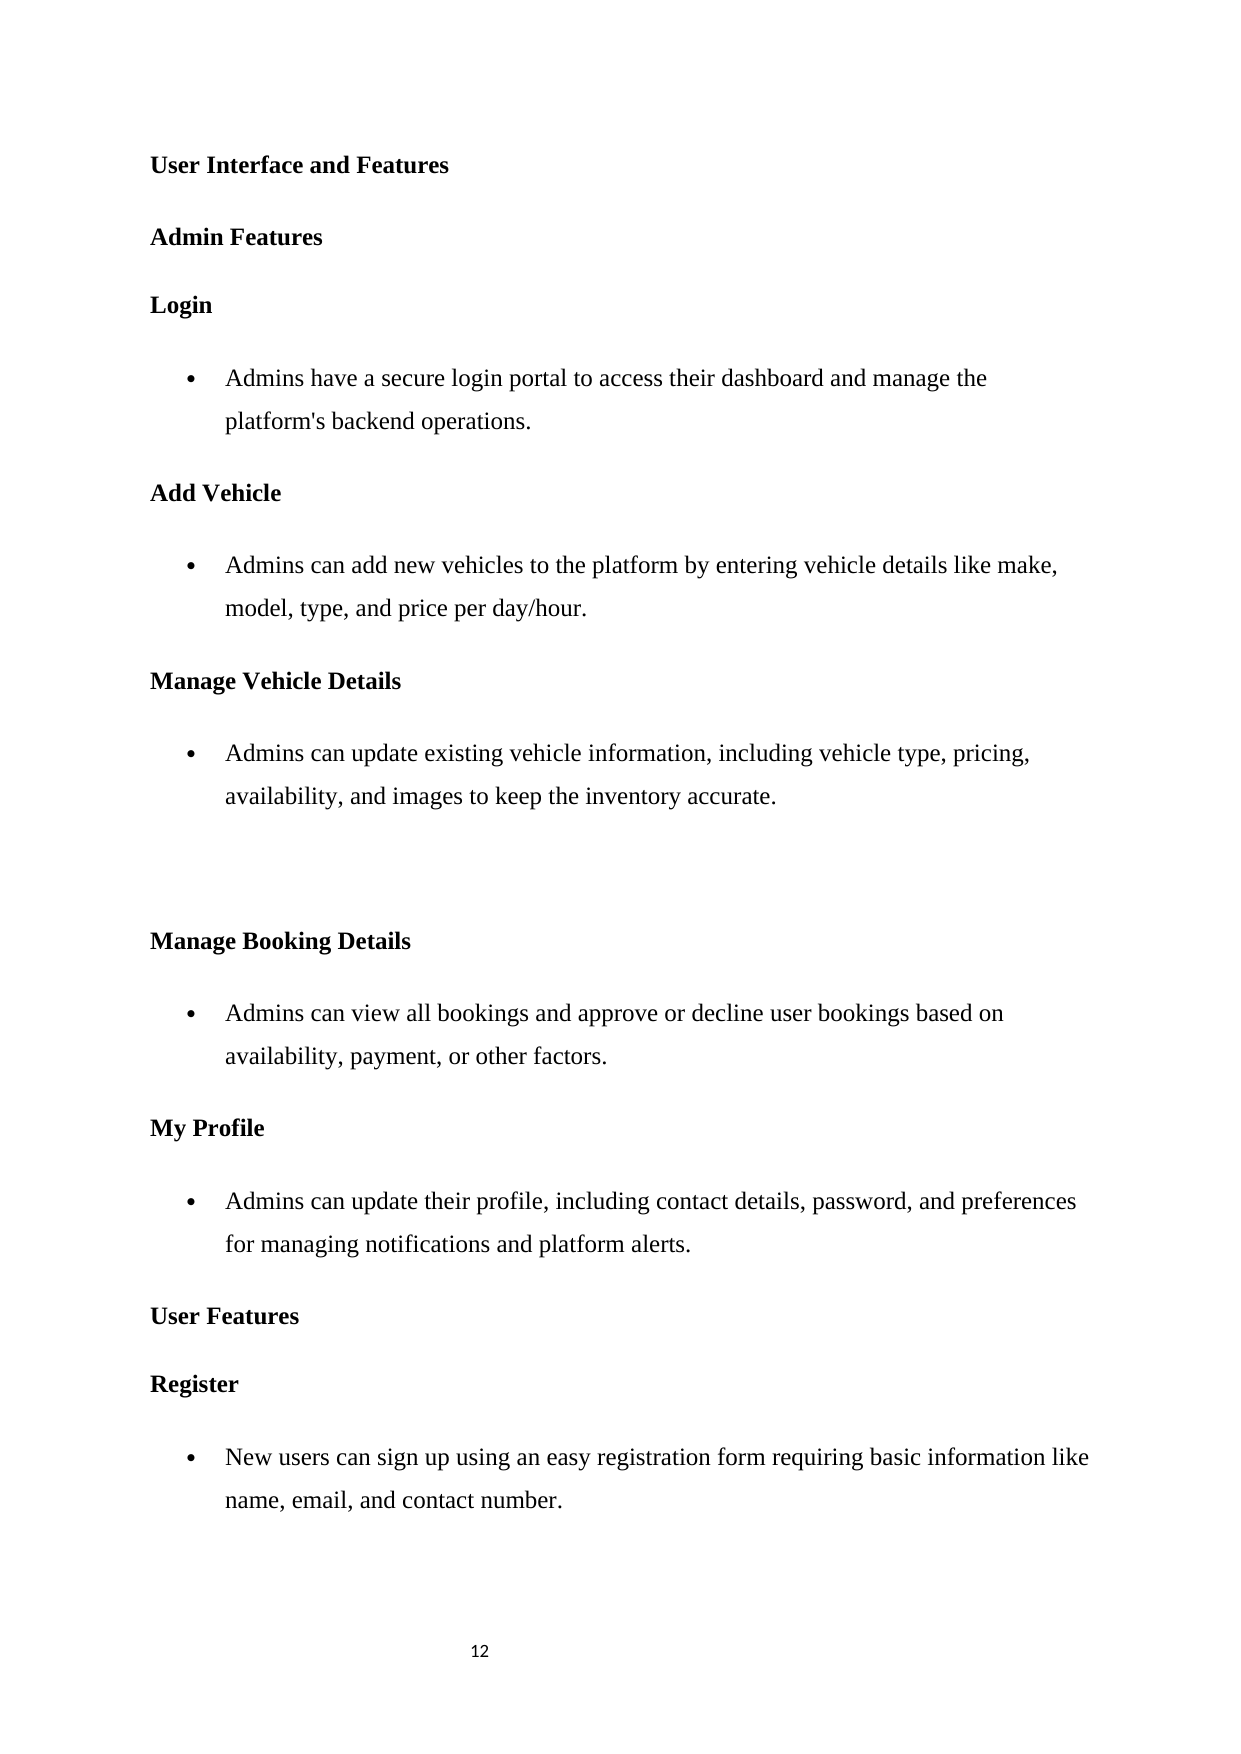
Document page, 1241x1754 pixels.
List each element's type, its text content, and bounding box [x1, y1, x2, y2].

list Admins can update their profile, including contact details, password, and preferences for managing notifications and platform alerts. [187, 1186, 1090, 1258]
subtitle Manage Booking Details [150, 926, 1090, 954]
subtitle Register [150, 1369, 1090, 1398]
list Admins have a secure login portal to access their dashboard and manage the platform's backend operations. [187, 363, 1090, 434]
subtitle Admin Features [150, 222, 1090, 251]
subtitle Add Vehicle [150, 478, 1090, 507]
list Admins can view all bookings and approve or decline user bookings based on availability, payment, or other factors. [187, 998, 1090, 1070]
subtitle Manage Vehicle Details [150, 666, 1090, 694]
subtitle User Features [150, 1301, 1090, 1330]
subtitle Login [150, 290, 1090, 319]
list New users can sign up using an easy registration form requiring basic information like name, email, and contact number. [187, 1442, 1090, 1513]
list Admins can update existing vehicle information, including vehicle type, pricing, availability, and images to keep the inventory accurate. [187, 738, 1090, 810]
list Admins can add new vehicles to the platform by entering vehicle details like make, model, type, and price per day/hour. [187, 550, 1090, 622]
subtitle My Profile [150, 1113, 1090, 1142]
subtitle User Interface and Features [150, 150, 1090, 179]
